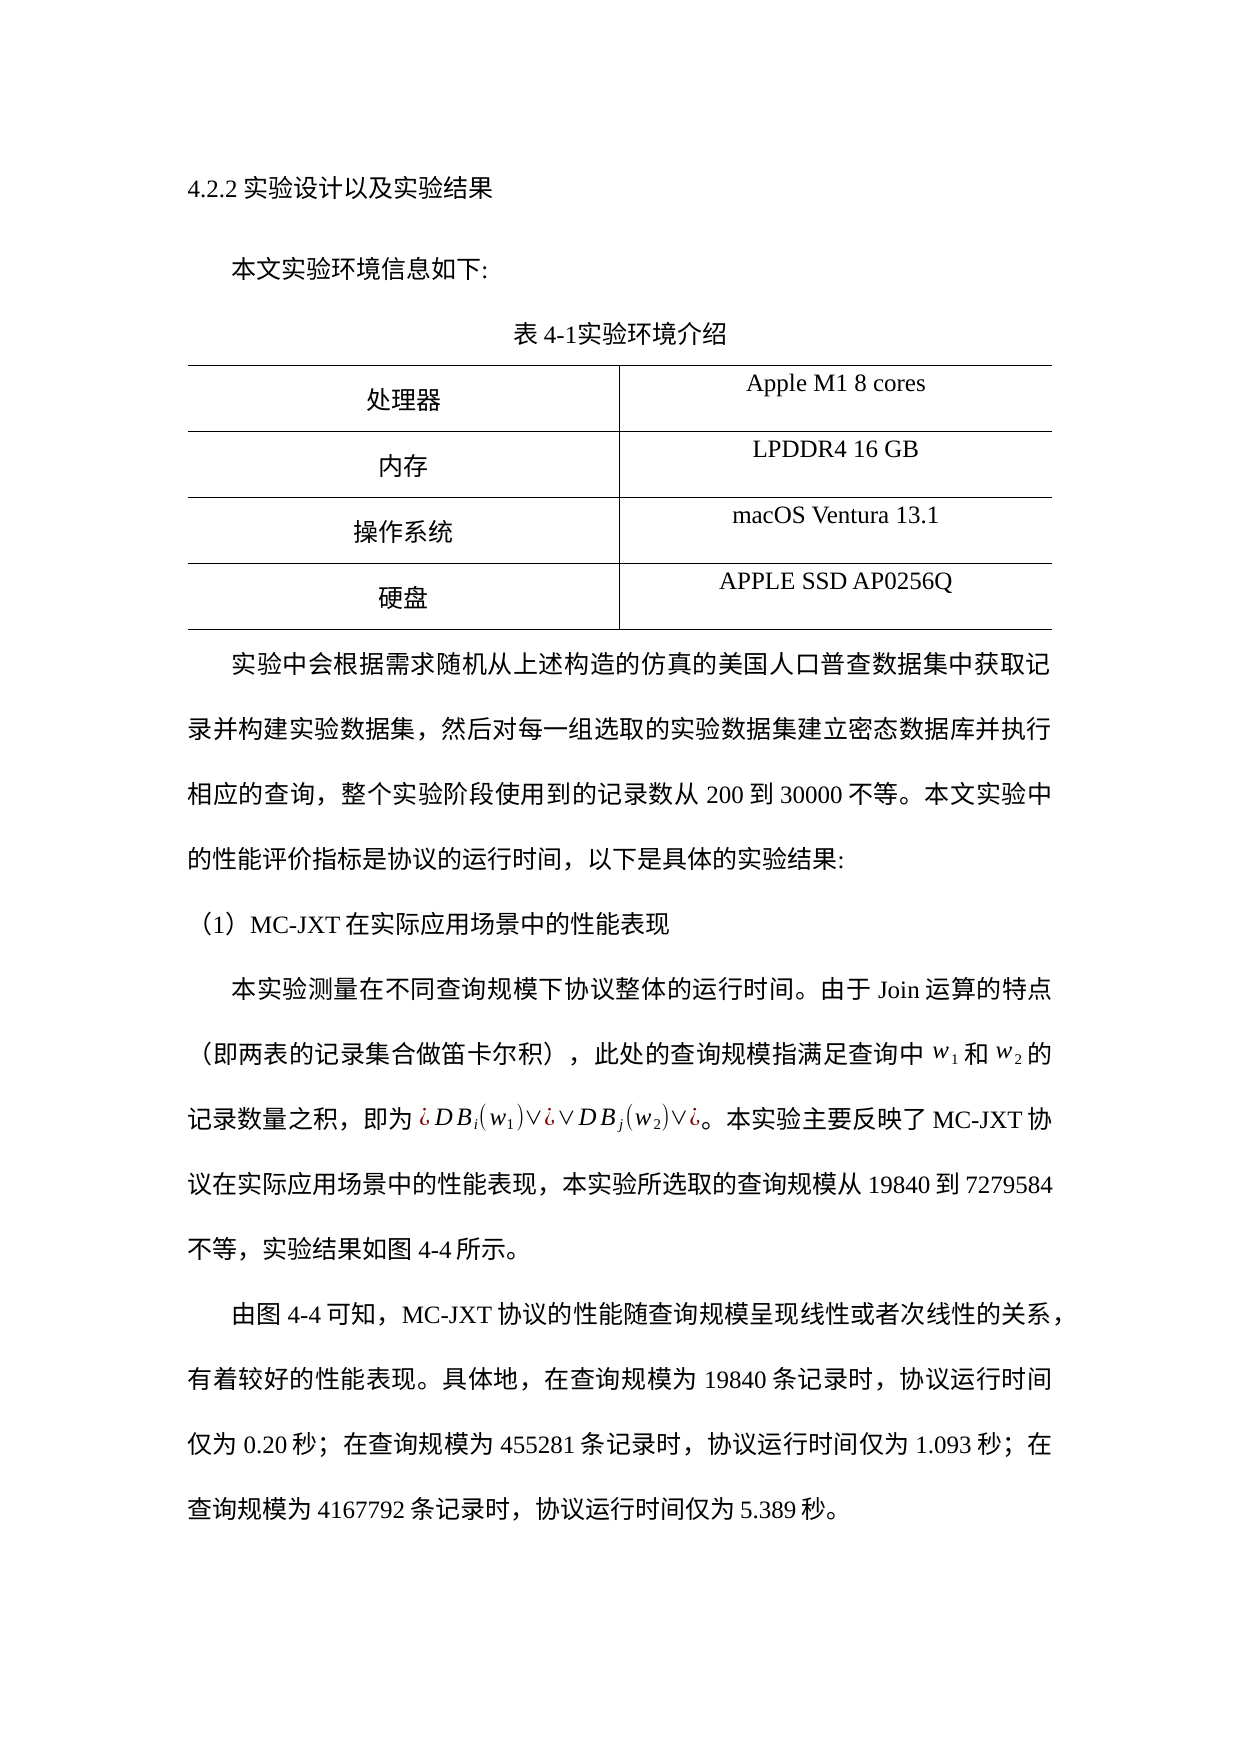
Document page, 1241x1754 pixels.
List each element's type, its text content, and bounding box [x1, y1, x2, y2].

table_cell 操作系统 [188, 498, 619, 563]
text 实验中会根据需求随机从上述构造的仿真的美国人口普查数据集中获取记录并构建实验数据集，然后对每一组选取的实验数据集建立密态数据库并执行相应的查询，整个实验阶段使用到的记录数从200到30000不等。本文实验中的性能评价指标是协议的运行时间，以下是具体的实验结果: [187, 630, 1053, 890]
table_cell 硬盘 [188, 564, 619, 629]
table_header 处理器 [188, 366, 619, 431]
text 本文实验环境信息如下: [187, 235, 1053, 300]
subtitle 实验设计以及实验结果 [187, 154, 1053, 219]
text （1）MC-JXT在实际应用场景中的性能表现 [187, 890, 1053, 955]
text 表 4-1实验环境介绍 [187, 300, 1053, 365]
table_cell 内存 [188, 432, 619, 497]
table_cell LPDDR4 16 GB [620, 432, 1052, 497]
table_cell macOS Ventura 13.1 [620, 498, 1052, 563]
table_header Apple M1 8 cores [620, 366, 1052, 431]
table_cell APPLE SSD AP0256Q [620, 564, 1052, 629]
